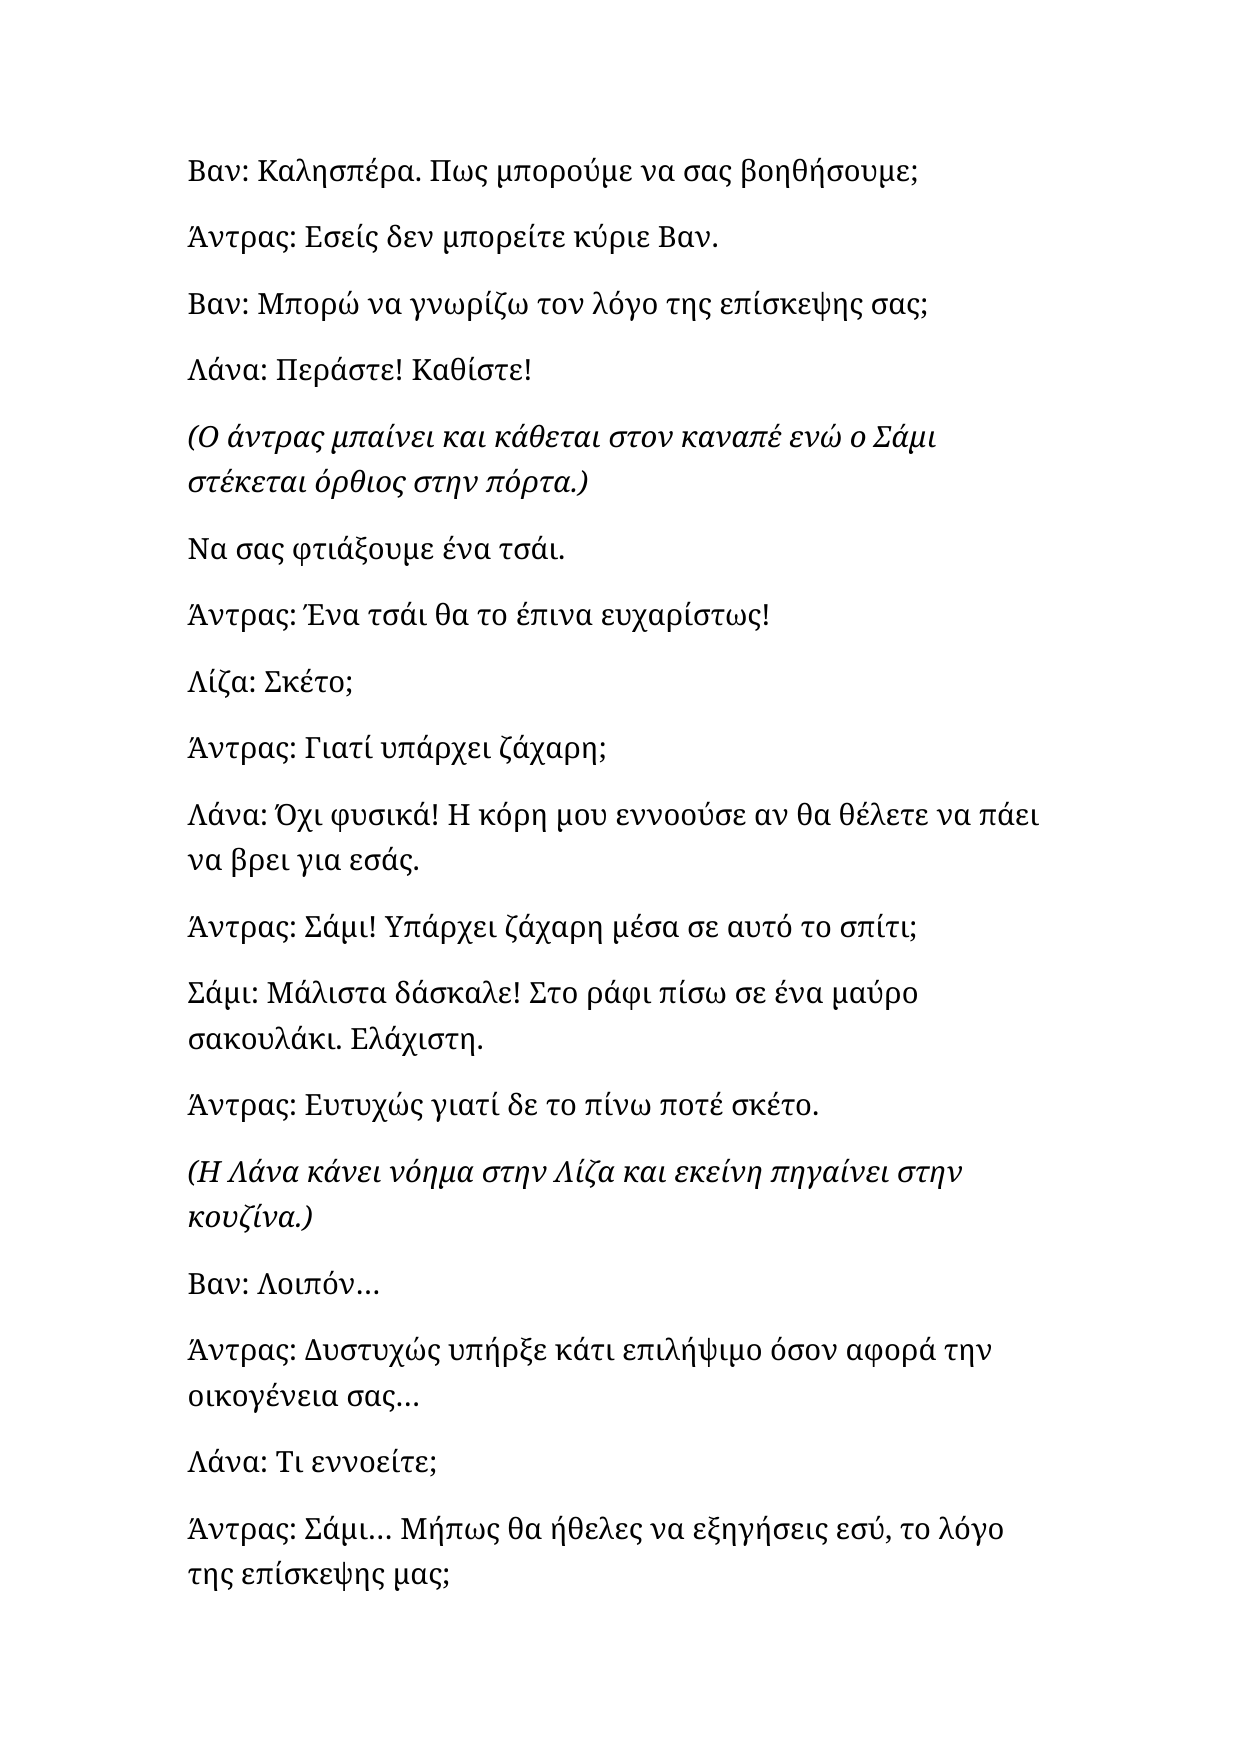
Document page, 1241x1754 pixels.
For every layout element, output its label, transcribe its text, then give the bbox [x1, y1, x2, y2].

text Άντρας: Δυστυχώς υπήρξε κάτι επιλήψιμο όσον αφορά την οικογένεια σας… [187, 1329, 1053, 1415]
text Βαν: Καλησπέρα. Πως μπορούμε να σας βοηθήσουμε; [187, 150, 1053, 190]
text Άντρας: Γιατί υπάρχει ζάχαρη; [187, 727, 1053, 767]
text Λάνα: Όχι φυσικά! Η κόρη μου εννοούσε αν θα θέλετε να πάει να βρει για εσάς. [187, 794, 1053, 879]
text Άντρας: Εσείς δεν μπορείτε κύριε Βαν. [187, 216, 1053, 256]
text Άντρας: Σάμι… Μήπως θα ήθελες να εξηγήσεις εσύ, το λόγο της επίσκεψης μας; [187, 1508, 1053, 1593]
text Άντρας: Ένα τσάι θα το έπινα ευχαρίστως! [187, 594, 1053, 634]
text Σάμι: Μάλιστα δάσκαλε! Στο ράφι πίσω σε ένα μαύρο σακουλάκι. Ελάχιστη. [187, 972, 1053, 1058]
text Άντρας: Ευτυχώς γιατί δε το πίνω ποτέ σκέτο. [187, 1084, 1053, 1124]
text Λάνα: Τι εννοείτε; [187, 1441, 1053, 1481]
text (Ο άντρας μπαίνει και κάθεται στον καναπέ ενώ ο Σάμι στέκεται όρθιος στην πόρτα.) [187, 416, 1053, 501]
text Να σας φτιάξουμε ένα τσάι. [187, 528, 1053, 568]
text Άντρας: Σάμι! Υπάρχει ζάχαρη μέσα σε αυτό το σπίτι; [187, 906, 1053, 946]
text Βαν: Μπορώ να γνωρίζω τον λόγο της επίσκεψης σας; [187, 283, 1053, 323]
text Λάνα: Περάστε! Καθίστε! [187, 349, 1053, 389]
text Βαν: Λοιπόν… [187, 1263, 1053, 1303]
text Λίζα: Σκέτο; [187, 661, 1053, 701]
text (Η Λάνα κάνει νόημα στην Λίζα και εκείνη πηγαίνει στην κουζίνα.) [187, 1151, 1053, 1236]
